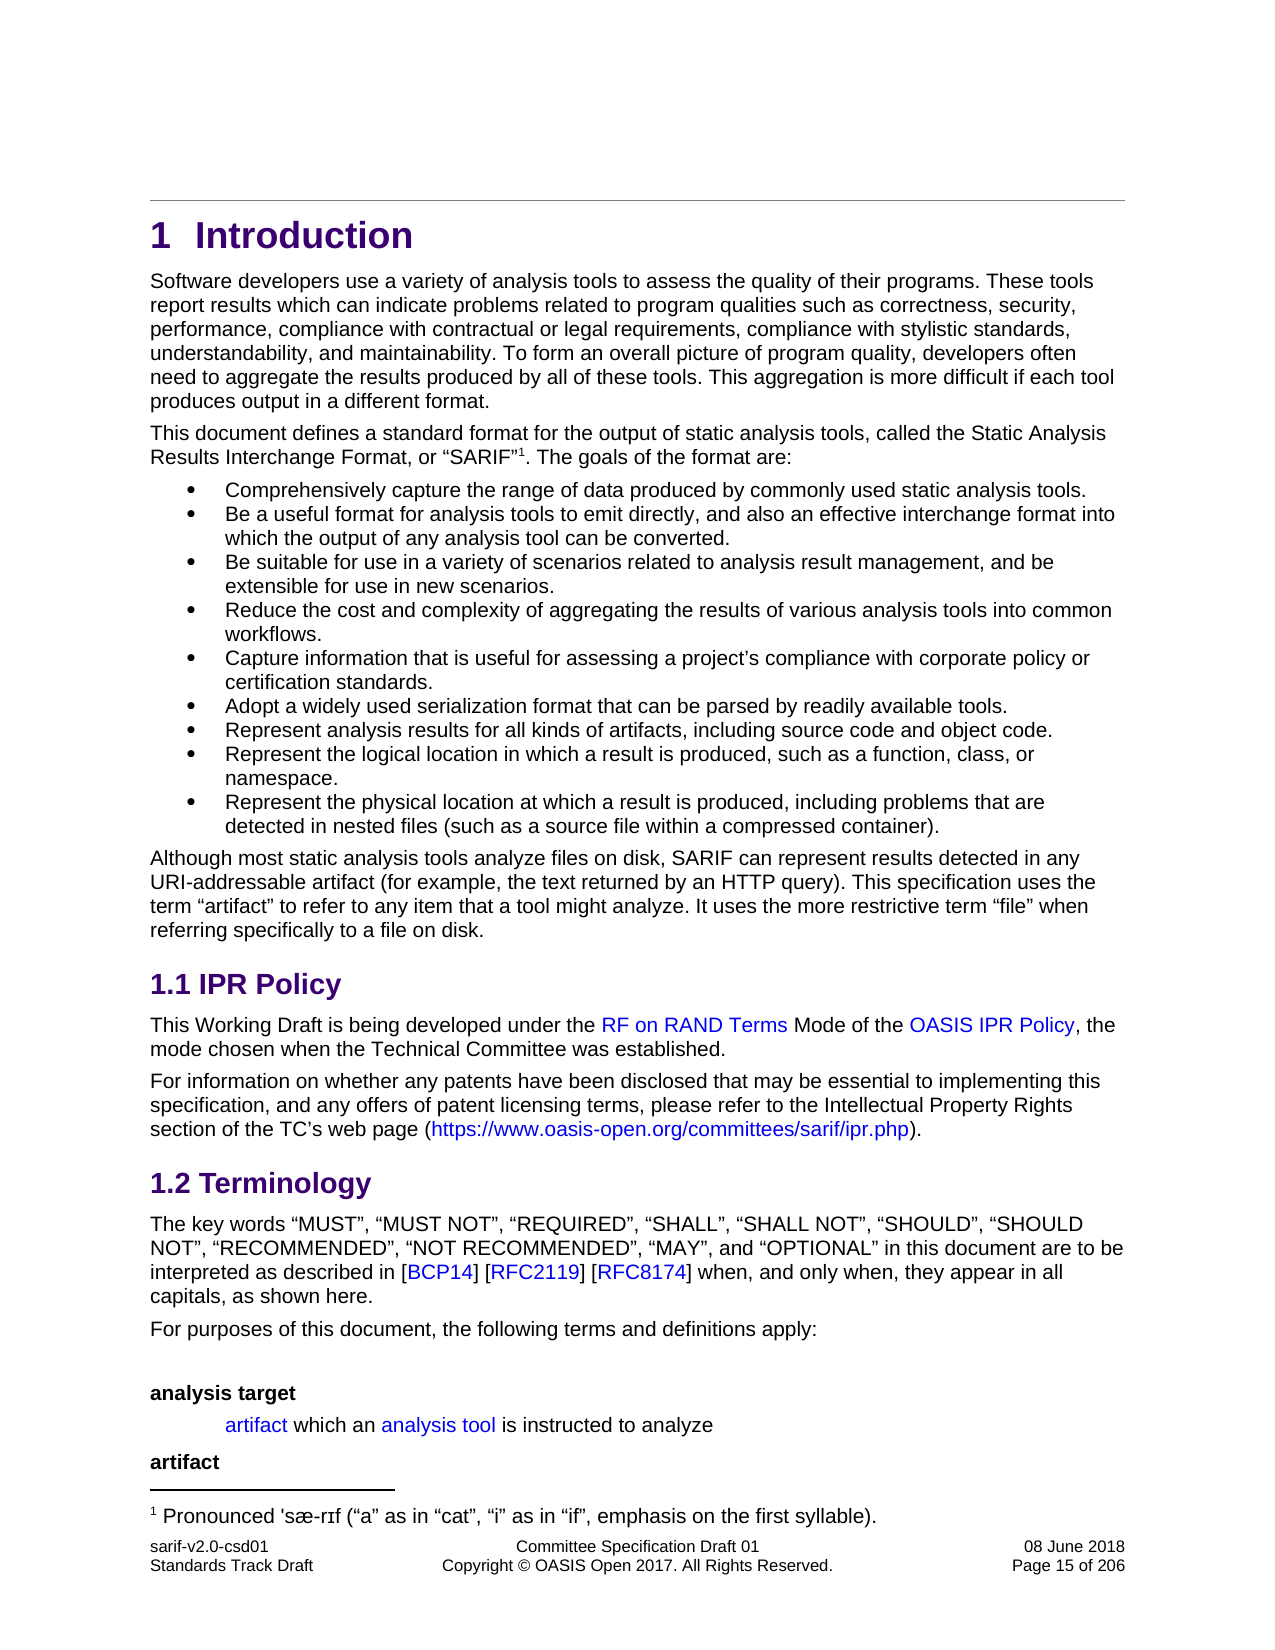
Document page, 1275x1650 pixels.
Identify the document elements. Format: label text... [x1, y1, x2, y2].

list Represent the physical location at which a result is produced, including problems that are detected in nested files (such as a source file within a compressed container). [187, 790, 1125, 838]
text Although most static analysis tools analyze files on disk, SARIF can represent results detected in any URI-addressable artifact (for example, the text returned by an HTTP query). This specification uses the term “artifact” to refer to any item that a tool might analyze. It uses the more restrictive term “file” when referring specifically to a file on disk. [150, 846, 1125, 942]
list Represent analysis results for all kinds of artifacts, including source code and object code. [187, 718, 1125, 742]
text artifact which an analysis tool is instructed to analyze [225, 1413, 1125, 1437]
subtitle Terminology [150, 1166, 1125, 1200]
text The key words “MUST”, “MUST NOT”, “REQUIRED”, “SHALL”, “SHALL NOT”, “SHOULD”, “SHOULD NOT”, “RECOMMENDED”, “NOT RECOMMENDED”, “MAY”, and “OPTIONAL” in this document are to be interpreted as described in [BCP14] [RFC2119] [RFC8174] when, and only when, they appear in all capitals, as shown here. [150, 1212, 1125, 1308]
list Comprehensively capture the range of data produced by commonly used static analysis tools. [187, 477, 1125, 502]
list Be a useful format for analysis tools to emit directly, and also an effective interchange format into which the output of any analysis tool can be converted. [187, 502, 1125, 549]
list Represent the logical location in which a result is produced, such as a function, class, or namespace. [187, 742, 1125, 790]
text Software developers use a variety of analysis tools to assess the quality of their programs. These tools report results which can indicate problems related to program qualities such as correctness, security, performance, compliance with contractual or legal requirements, compliance with stylistic standards, understandability, and maintainability. To form an overall picture of program quality, developers often need to aggregate the results produced by all of these tools. This aggregation is more difficult if each tool produces output in a different format. [150, 269, 1125, 413]
text This Working Draft is being developed under the RF on RAND Terms Mode of the OASIS IPR Policy, the mode chosen when the Technical Committee was established. [150, 1013, 1125, 1061]
subtitle IPR Policy [150, 967, 1125, 1001]
text artifact [150, 1450, 825, 1474]
text This document defines a standard format for the output of static analysis tools, called the Static Analysis Results Interchange Format, or “SARIF”. The goals of the format are: [150, 421, 1125, 469]
text For information on whether any patents have been disclosed that may be essential to implementing this specification, and any offers of patent licensing terms, please refer to the Intellectual Property Rights section of the TC’s web page (https://www.oasis-open.org/committees/sarif/ipr.php). [150, 1069, 1125, 1141]
text For purposes of this document, the following terms and definitions apply: [150, 1316, 1125, 1340]
list Adopt a widely used serialization format that can be parsed by readily available tools. [187, 694, 1125, 718]
subtitle Introduction [150, 201, 1125, 257]
list Reduce the cost and complexity of aggregating the results of various analysis tools into common workflows. [187, 598, 1125, 646]
text analysis target [150, 1381, 825, 1405]
list Be suitable for use in a variety of scenarios related to analysis result management, and be extensible for use in new scenarios. [187, 549, 1125, 598]
list Capture information that is useful for assessing a project’s compliance with corporate policy or certification standards. [187, 646, 1125, 694]
